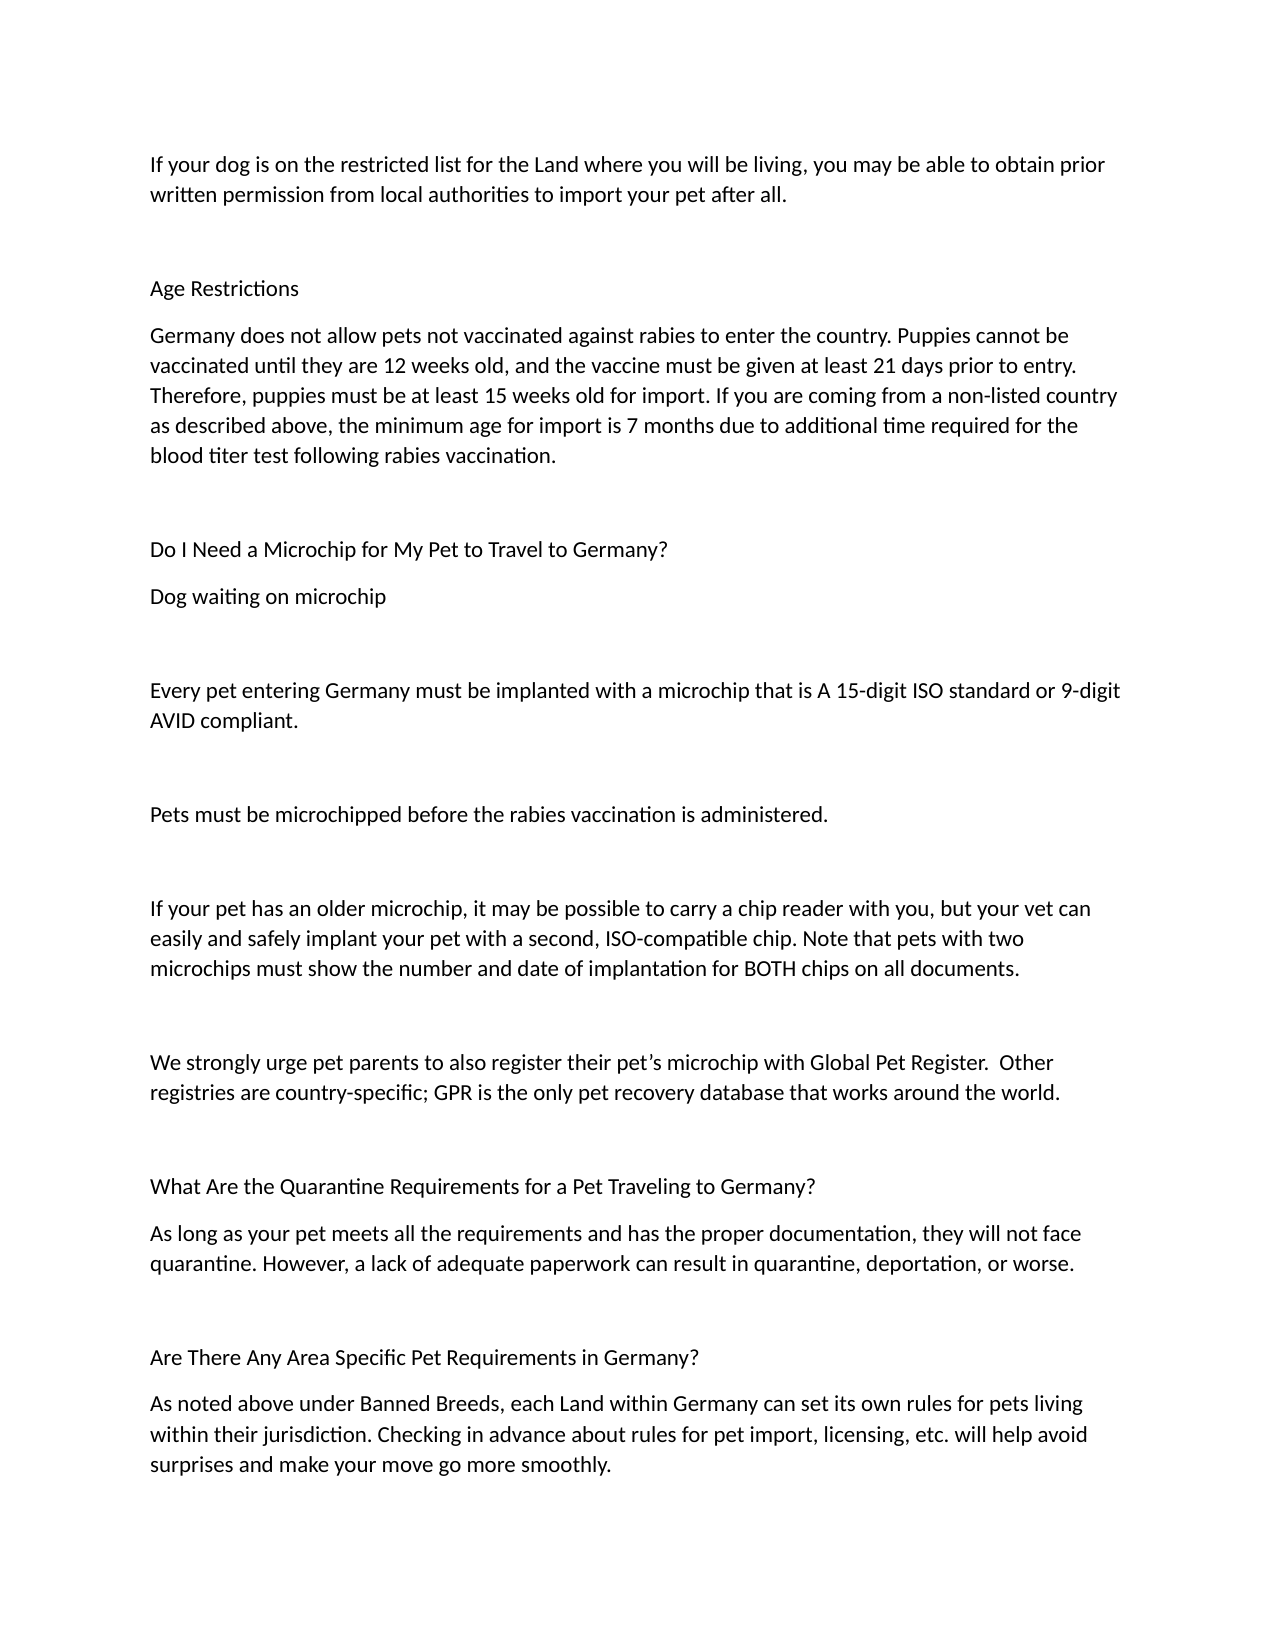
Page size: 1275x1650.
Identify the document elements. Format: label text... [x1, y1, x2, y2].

text As long as your pet meets all the requirements and has the proper documentation, they will not face quarantine. However, a lack of adequate paperwork can result in quarantine, deportation, or worse. [150, 1219, 1125, 1277]
text Age Restrictions [150, 274, 1125, 302]
text If your pet has an older microchip, it may be possible to carry a chip reader with you, but your vet can easily and safely implant your pet with a second, ISO-compatible chip. Note that pets with two microchips must show the number and date of implantation for BOTH chips on all documents. [150, 894, 1125, 982]
text Every pet entering Germany must be implanted with a microchip that is A 15-digit ISO standard or 9-digit AVID compliant. [150, 676, 1125, 734]
text What Are the Quarantine Requirements for a Pet Traveling to Germany? [150, 1172, 1125, 1200]
text As noted above under Banned Breeds, each Land within Germany can set its own rules for pets living within their jurisdiction. Checking in advance about rules for pet import, licensing, etc. will help avoid surprises and make your move go more smoothly. [150, 1389, 1125, 1478]
text Germany does not allow pets not vaccinated against rabies to enter the country. Puppies cannot be vaccinated until they are 12 weeks old, and the vaccine must be given at least 21 days prior to entry. Therefore, puppies must be at least 15 weeks old for import. If you are coming from a non-listed country as described above, the minimum age for import is 7 months due to additional time required for the blood titer test following rabies vaccination. [150, 321, 1125, 470]
text Are There Any Area Specific Pet Requirements in Germany? [150, 1343, 1125, 1371]
text Dog waiting on microchip [150, 582, 1125, 610]
text We strongly urge pet parents to also register their pet’s microchip with Global Pet Register. Other registries are country-specific; GPR is the only pet recovery database that works around the world. [150, 1048, 1125, 1106]
text Pets must be microchipped before the rabies vaccination is administered. [150, 800, 1125, 828]
text Do I Need a Microchip for My Pet to Travel to Germany? [150, 535, 1125, 563]
text If your dog is on the restricted list for the Land where you will be living, you may be able to obtain prior written permission from local authorities to import your pet after all. [150, 150, 1125, 208]
